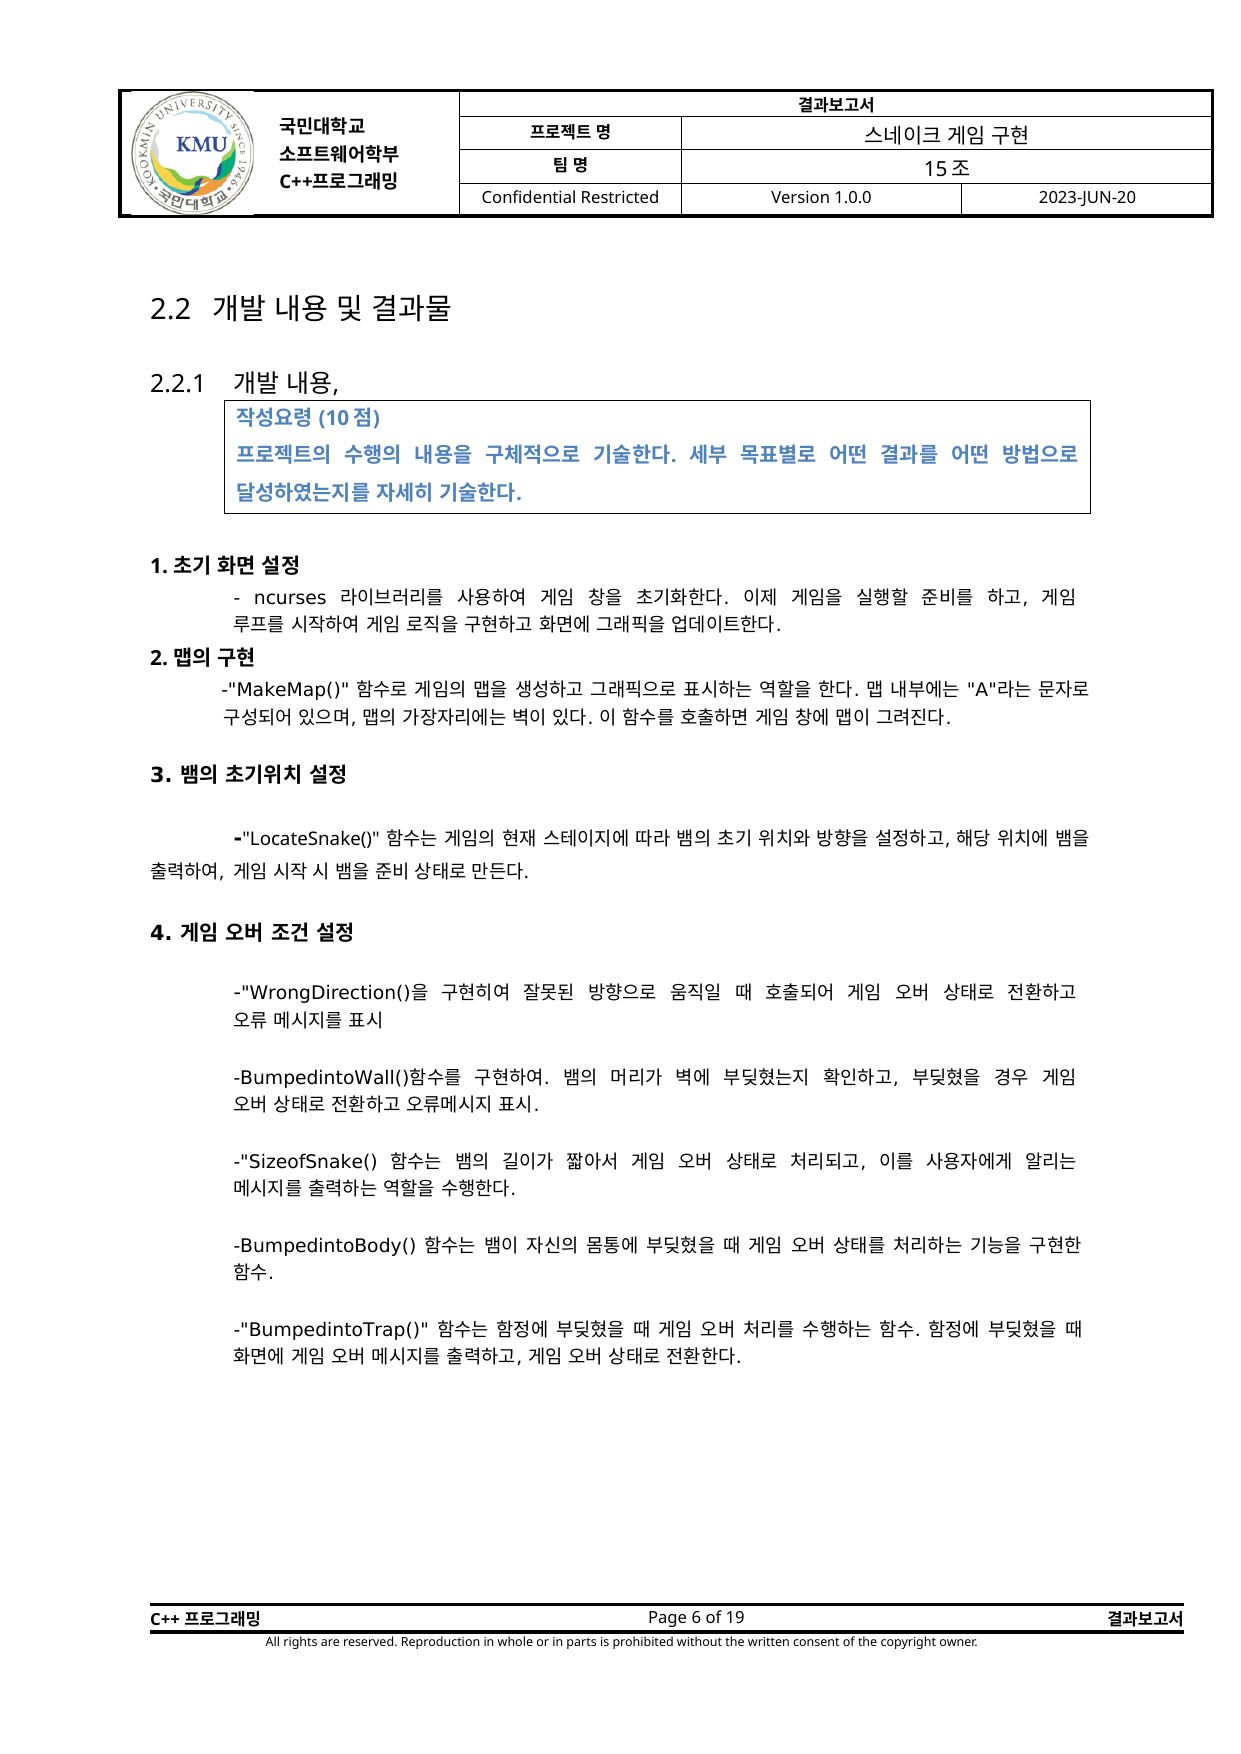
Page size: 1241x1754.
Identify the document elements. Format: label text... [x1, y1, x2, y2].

text 3. 뱀의 초기위치 설정 [150, 763, 1090, 788]
text -"MakeMap()" 함수로 게임의 맵을 생성하고 그래픽으로 표시하는 역할을 한다. 맵 내부에는 "A"라는 문자로 구성되어 있으며, 맵의 가장자리에는 벽이 있다. 이 함수를 호출하면 게임 창에 맵이 그려진다. [221, 679, 1090, 728]
text 4. 게임 오버 조건 설정 [150, 921, 1090, 945]
text -"SizeofSnake() 함수는 뱀의 길이가 짧아서 게임 오버 상태로 처리되고, 이를 사용자에게 알리는 메시지를 출력하는 역할을 수행한다. [150, 1151, 1090, 1200]
picture [131, 91, 254, 215]
subtitle 개발 내용, [150, 363, 1090, 400]
text -"LocateSnake()" 함수는 게임의 현재 스테이지에 따라 뱀의 초기 위치와 방향을 설정하고, 해당 위치에 뱀을 출력하여, 게임 시작 시 뱀을 준비 상태로 만든다. [150, 823, 1090, 884]
table_header 작성요령 (10점) 프로젝트의 수행의 내용을 구체적으로 기술한다. 세부 목표별로 어떤 결과를 어떤 방법으로 달성하였는지를 자세히 기술한다. [225, 401, 1090, 513]
subtitle 개발 내용 및 결과물 [150, 286, 1090, 328]
text -"WrongDirection()을 구현히여 잘못된 방향으로 움직일 때 호출되어 게임 오버 상태로 전환하고 오류 메시지를 표시 [150, 980, 1090, 1032]
text -BumpedintoBody() 함수는 뱀이 자신의 몸통에 부딪혔을 때 게임 오버 상태를 처리하는 기능을 구현한 함수. [150, 1235, 1090, 1284]
text -"BumpedintoTrap()" 함수는 함정에 부딪혔을 때 게임 오버 처리를 수행하는 함수. 함정에 부딪혔을 때 화면에 게임 오버 메시지를 출력하고, 게임 오버 상태로 전환한다. [150, 1319, 1090, 1368]
text 2. 맵의 구현 [150, 642, 1090, 672]
text -BumpedintoWall()함수를 구현하여. 뱀의 머리가 벽에 부딪혔는지 확인하고, 부딪혔을 경우 게임 오버 상태로 전환하고 오류메시지 표시. [150, 1067, 1090, 1116]
text 1. 초기 화면 설정 [150, 549, 1090, 579]
text - ncurses 라이브러리를 사용하여 게임 창을 초기화한다. 이제 게임을 실행할 준비를 하고, 게임 루프를 시작하여 게임 로직을 구현하고 화면에 그래픽을 업데이트한다. [150, 587, 1090, 636]
